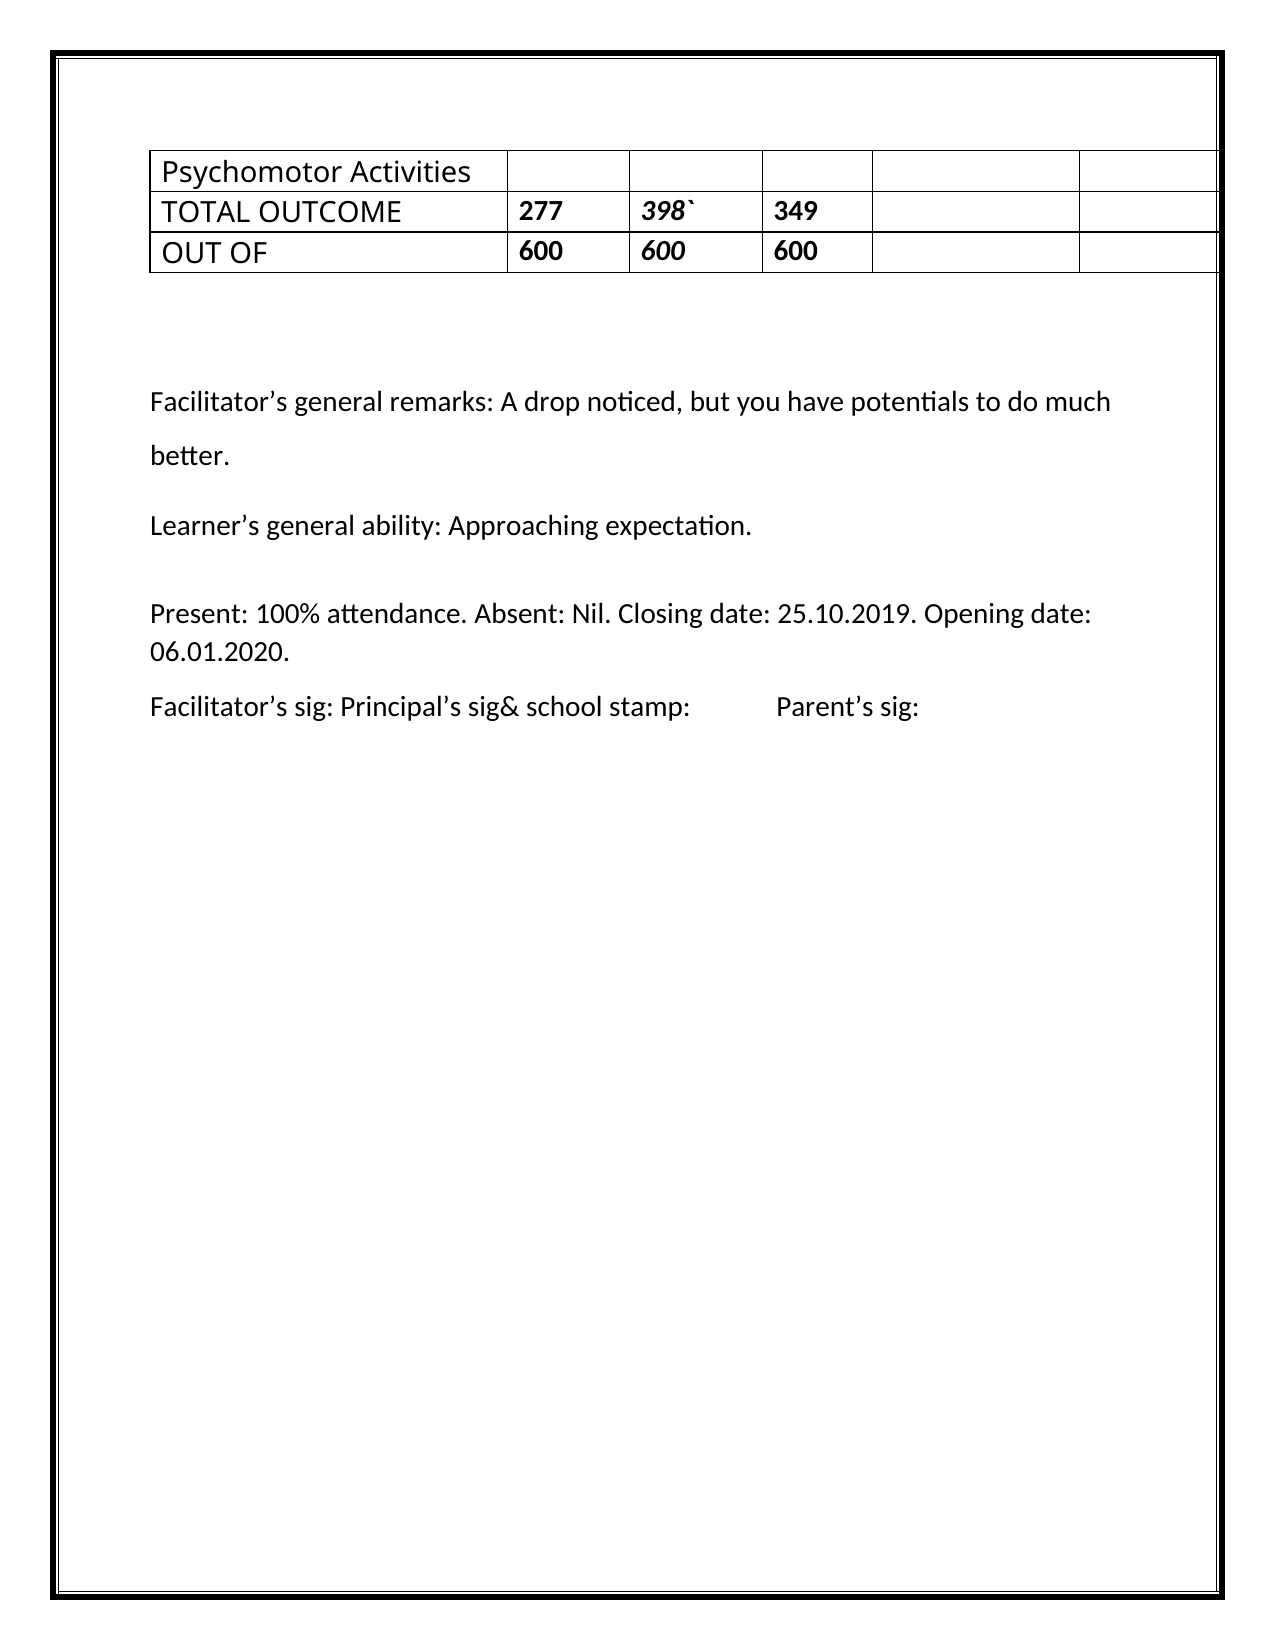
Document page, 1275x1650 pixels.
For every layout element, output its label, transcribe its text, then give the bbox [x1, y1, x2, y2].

text Learner’s general ability: Approaching expectation. [150, 507, 1125, 543]
table_cell 600 [763, 233, 872, 272]
table_cell [630, 151, 762, 191]
text Facilitator’s general remarks: A drop noticed, but you have potentials to do much better. [150, 383, 1125, 472]
text Facilitator’s sig: Principal’s sig& school stamp: Parent’s sig: [150, 688, 1125, 724]
table_cell [1080, 192, 1216, 231]
table_cell [873, 192, 1079, 231]
table_cell [873, 151, 1079, 191]
table_cell OUT OF [151, 233, 507, 272]
table_cell _ [508, 151, 629, 191]
table_cell [873, 233, 1079, 272]
table_cell 600 [508, 233, 629, 272]
table_cell 277 [508, 192, 629, 231]
table_cell 349 [763, 192, 872, 231]
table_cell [151, 151, 507, 191]
table_cell [1080, 233, 1216, 272]
table_cell TOTAL OUTCOME [151, 192, 507, 231]
table_cell 398` [630, 192, 762, 231]
table_cell [763, 151, 872, 191]
table_cell [1080, 151, 1216, 191]
table_cell 600 [630, 233, 762, 272]
text Present: 100% attendance. Absent: Nil. Closing date: 25.10.2019. Opening date: 06.01.2020. [150, 595, 1125, 669]
